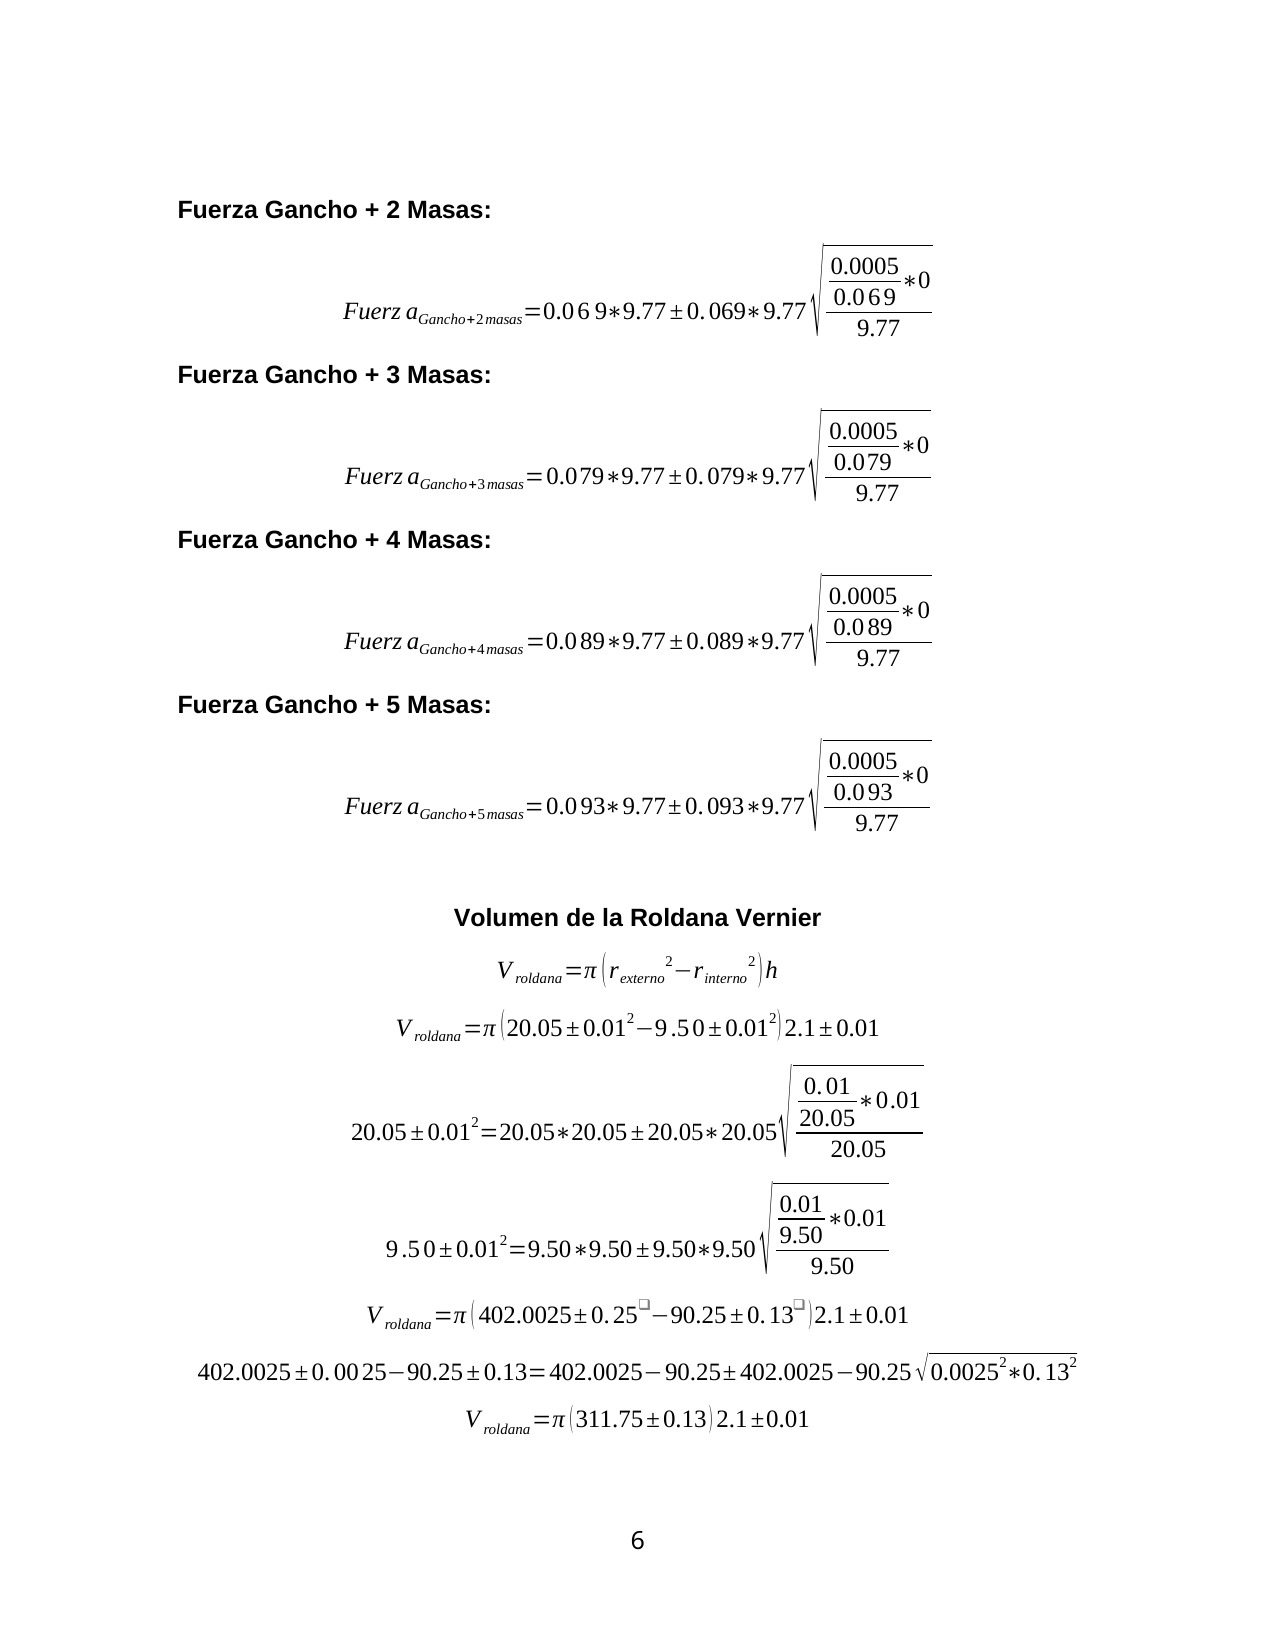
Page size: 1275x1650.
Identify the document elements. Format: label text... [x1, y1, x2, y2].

text Fuerza Gancho + 4 Masas: [177, 525, 1098, 554]
text Fuerza Gancho + 2 Masas: [177, 195, 1098, 224]
text Volumen de la Roldana Vernier [177, 903, 1098, 932]
text Fuerza Gancho + 5 Masas: [177, 690, 1098, 719]
text Fuerza Gancho + 3 Masas: [177, 360, 1098, 389]
